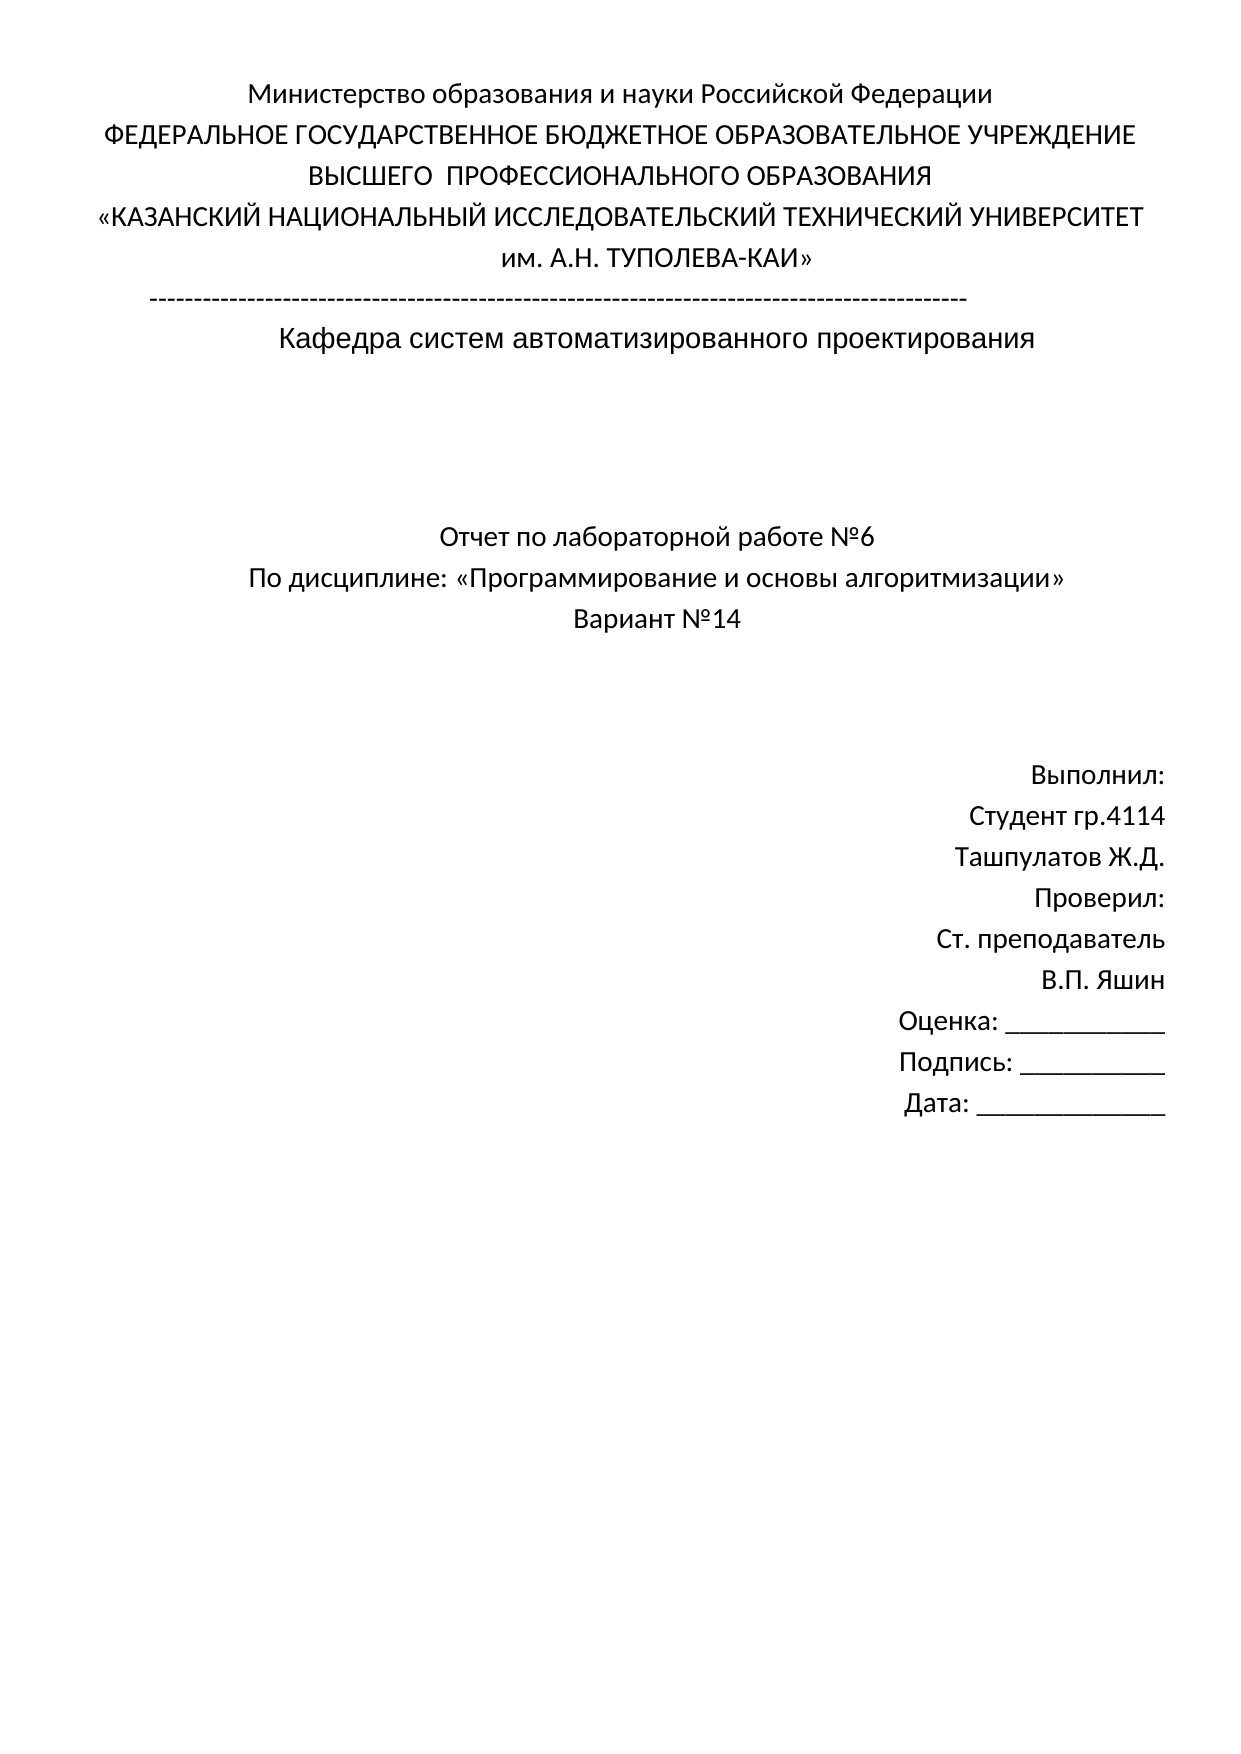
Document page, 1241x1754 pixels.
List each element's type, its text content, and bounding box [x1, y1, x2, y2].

text Отчет по лабораторной работе №6 [75, 518, 1165, 553]
text Проверил: [75, 879, 1165, 914]
text В.П. Яшин [75, 961, 1165, 996]
text «КАЗАНСКИЙ НАЦИОНАЛЬНЫЙ ИССЛЕДОВАТЕЛЬСКИЙ ТЕХНИЧЕСКИЙ УНИВЕРСИТЕТ им. А.Н. ТУПОЛЕВА-КАИ» [75, 198, 1165, 274]
text Подпись: __________ [75, 1043, 1165, 1078]
text По дисциплине: «Программирование и основы алгоритмизации» [75, 559, 1165, 594]
text Выполнил: [75, 756, 1165, 792]
text Дата: _____________ [75, 1084, 1165, 1119]
text ФЕДЕРАЛЬНОЕ ГОСУДАРСТВЕННОЕ БЮДЖЕТНОЕ ОБРАЗОВАТЕЛЬНОЕ УЧРЕЖДЕНИЕ ВЫСШЕГО ПРОФЕССИОНАЛЬНОГО ОБРАЗОВАНИЯ [75, 116, 1165, 192]
text Оценка: ___________ [75, 1002, 1165, 1037]
text Кафедра систем автоматизированного проектирования [75, 321, 1165, 354]
text Ст. преподаватель [75, 920, 1165, 956]
text Ташпулатов Ж.Д. [75, 838, 1165, 874]
text Студент гр.4114 [75, 797, 1165, 833]
text -------------------------------------------------------------------------------------------- [75, 280, 1165, 315]
text Вариант №14 [75, 600, 1165, 635]
text Министерство образования и науки Российской Федерации [75, 75, 1165, 111]
